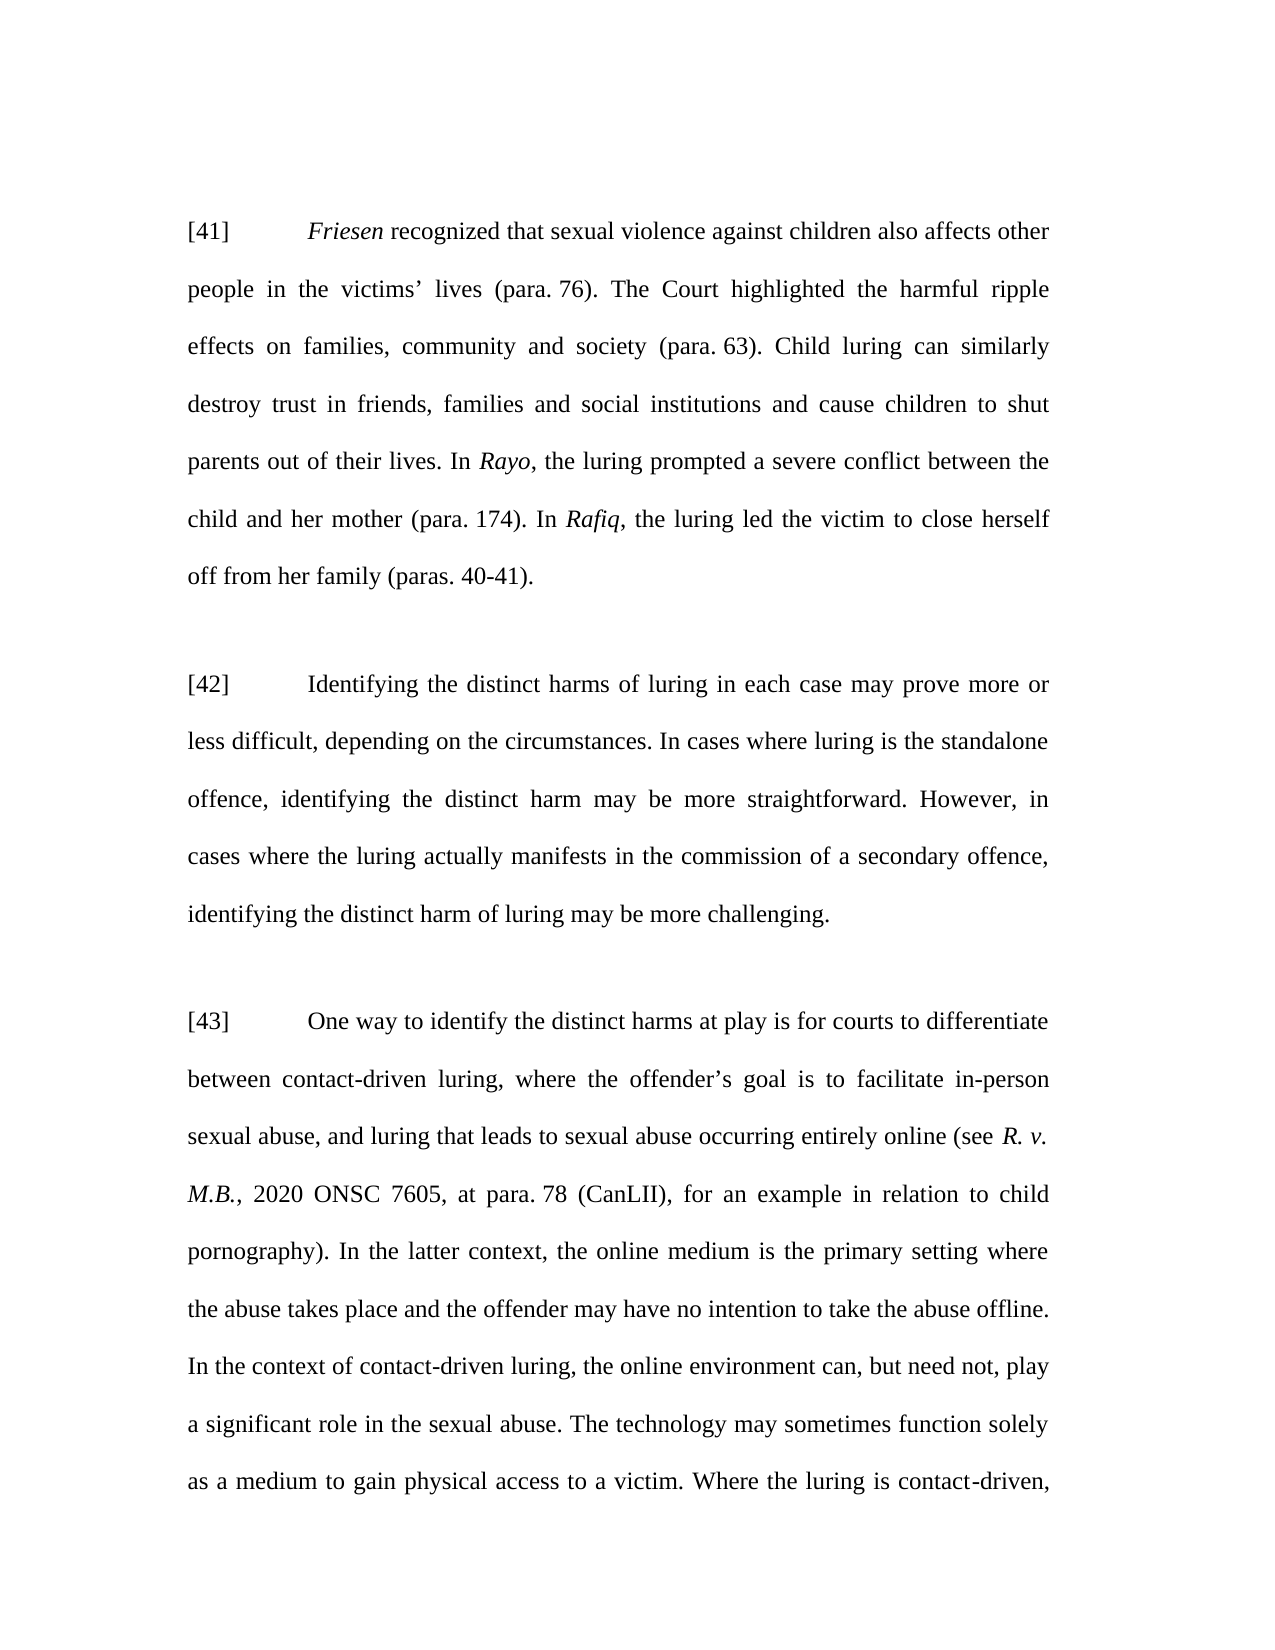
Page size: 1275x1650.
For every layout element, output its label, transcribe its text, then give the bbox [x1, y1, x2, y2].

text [187, 1006, 1050, 1495]
text Friesen recognized that sexual violence against children also affects other people in the victims’ lives (para. 76). The Court highlighted the harmful ripple effects on families, community and society (para. 63). Child luring can similarly destroy trust in friends, families and social institutions and cause children to shut parents out of their lives. In Rayo, the luring prompted a severe conflict between the child and her mother (para. 174). In Rafiq, the luring led the victim to close herself off from her family (paras. 40-41). [187, 216, 1050, 590]
text Identifying the distinct harms of luring in each case may prove more or less difficult, depending on the circumstances. In cases where luring is the standalone offence, identifying the distinct harm may be more straightforward. However, in cases where the luring actually manifests in the commission of a secondary offence, identifying the distinct harm of luring may be more challenging. [187, 669, 1050, 928]
